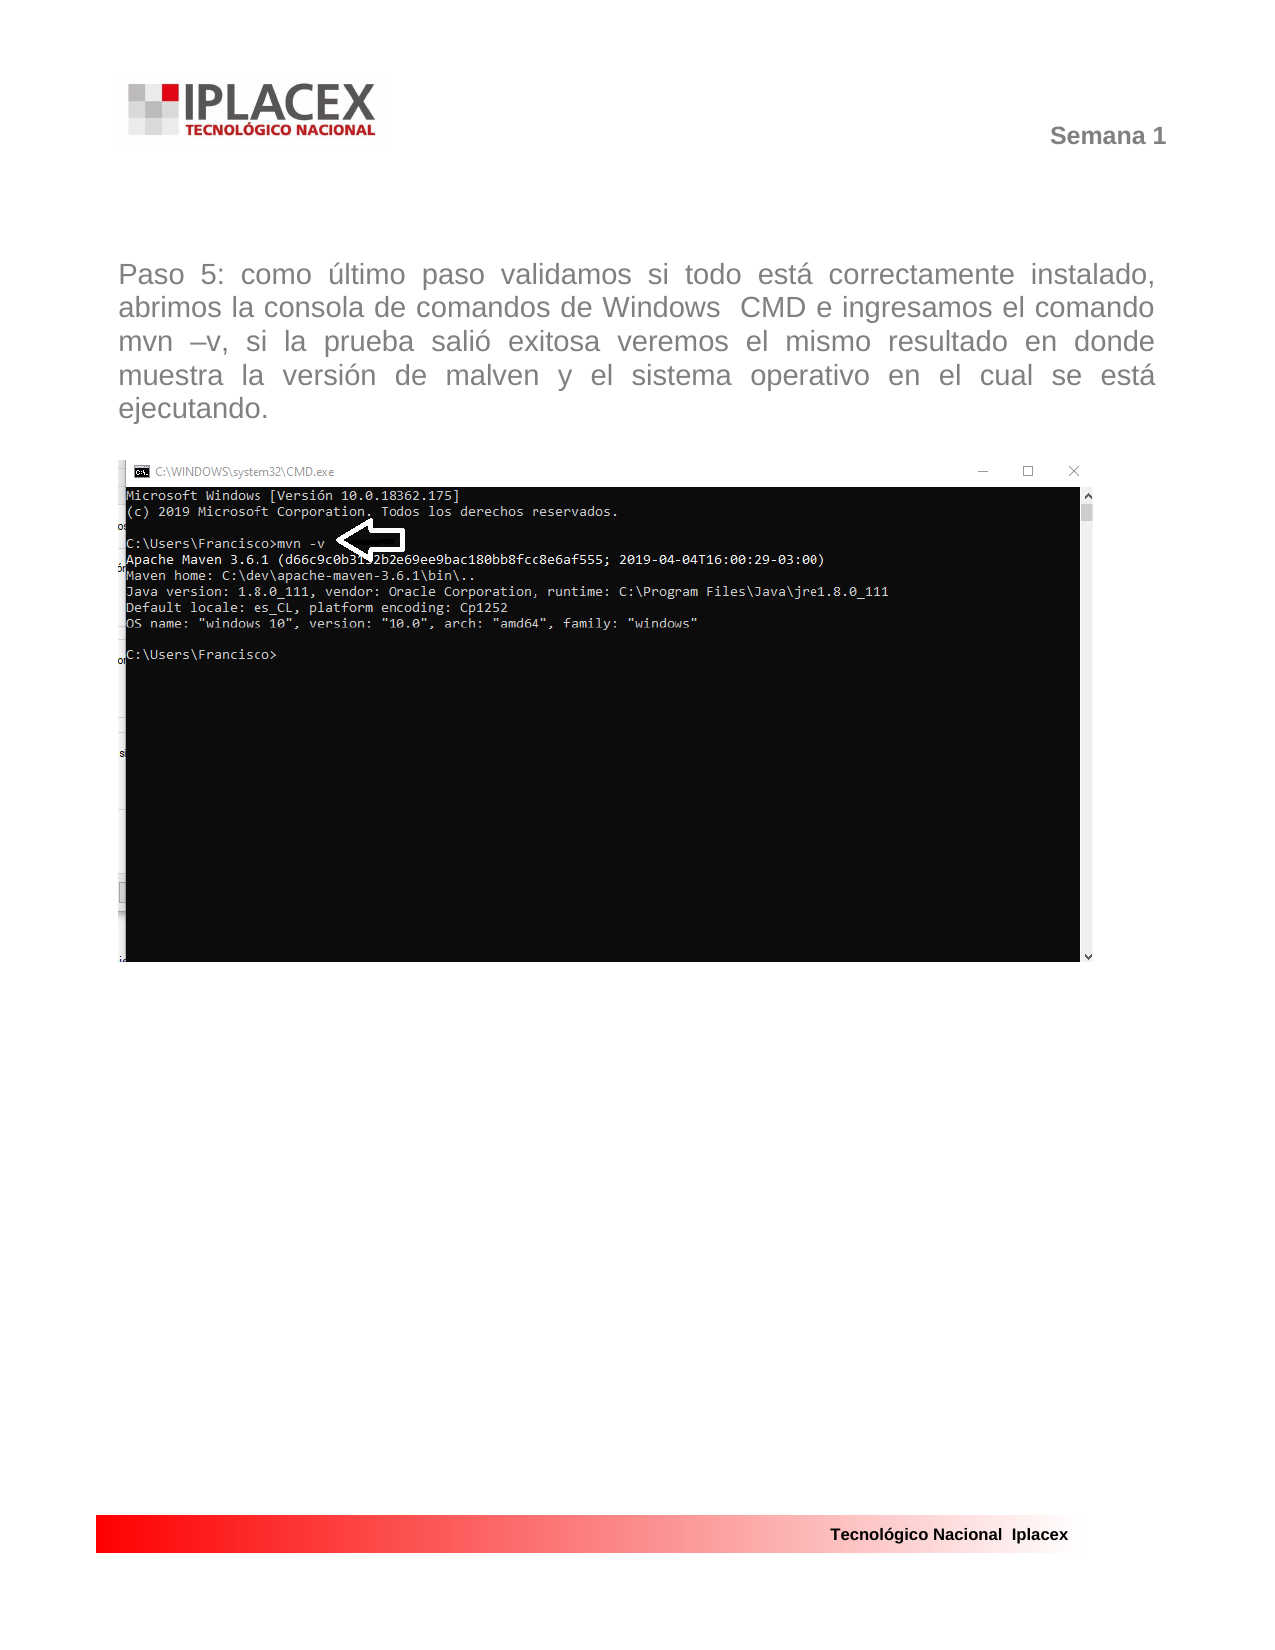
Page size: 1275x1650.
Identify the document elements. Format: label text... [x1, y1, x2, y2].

picture [118, 73, 389, 145]
text Paso 5: como último paso validamos si todo está correctamente instalado, abrimos la consola de comandos de Windows CMD e ingresamos el comando mvn –v, si la prueba salió exitosa veremos el mismo resultado en donde muestra la versión de malven y el sistema operativo en el cual se está ejecutando. [118, 257, 1157, 425]
picture [118, 460, 1093, 962]
